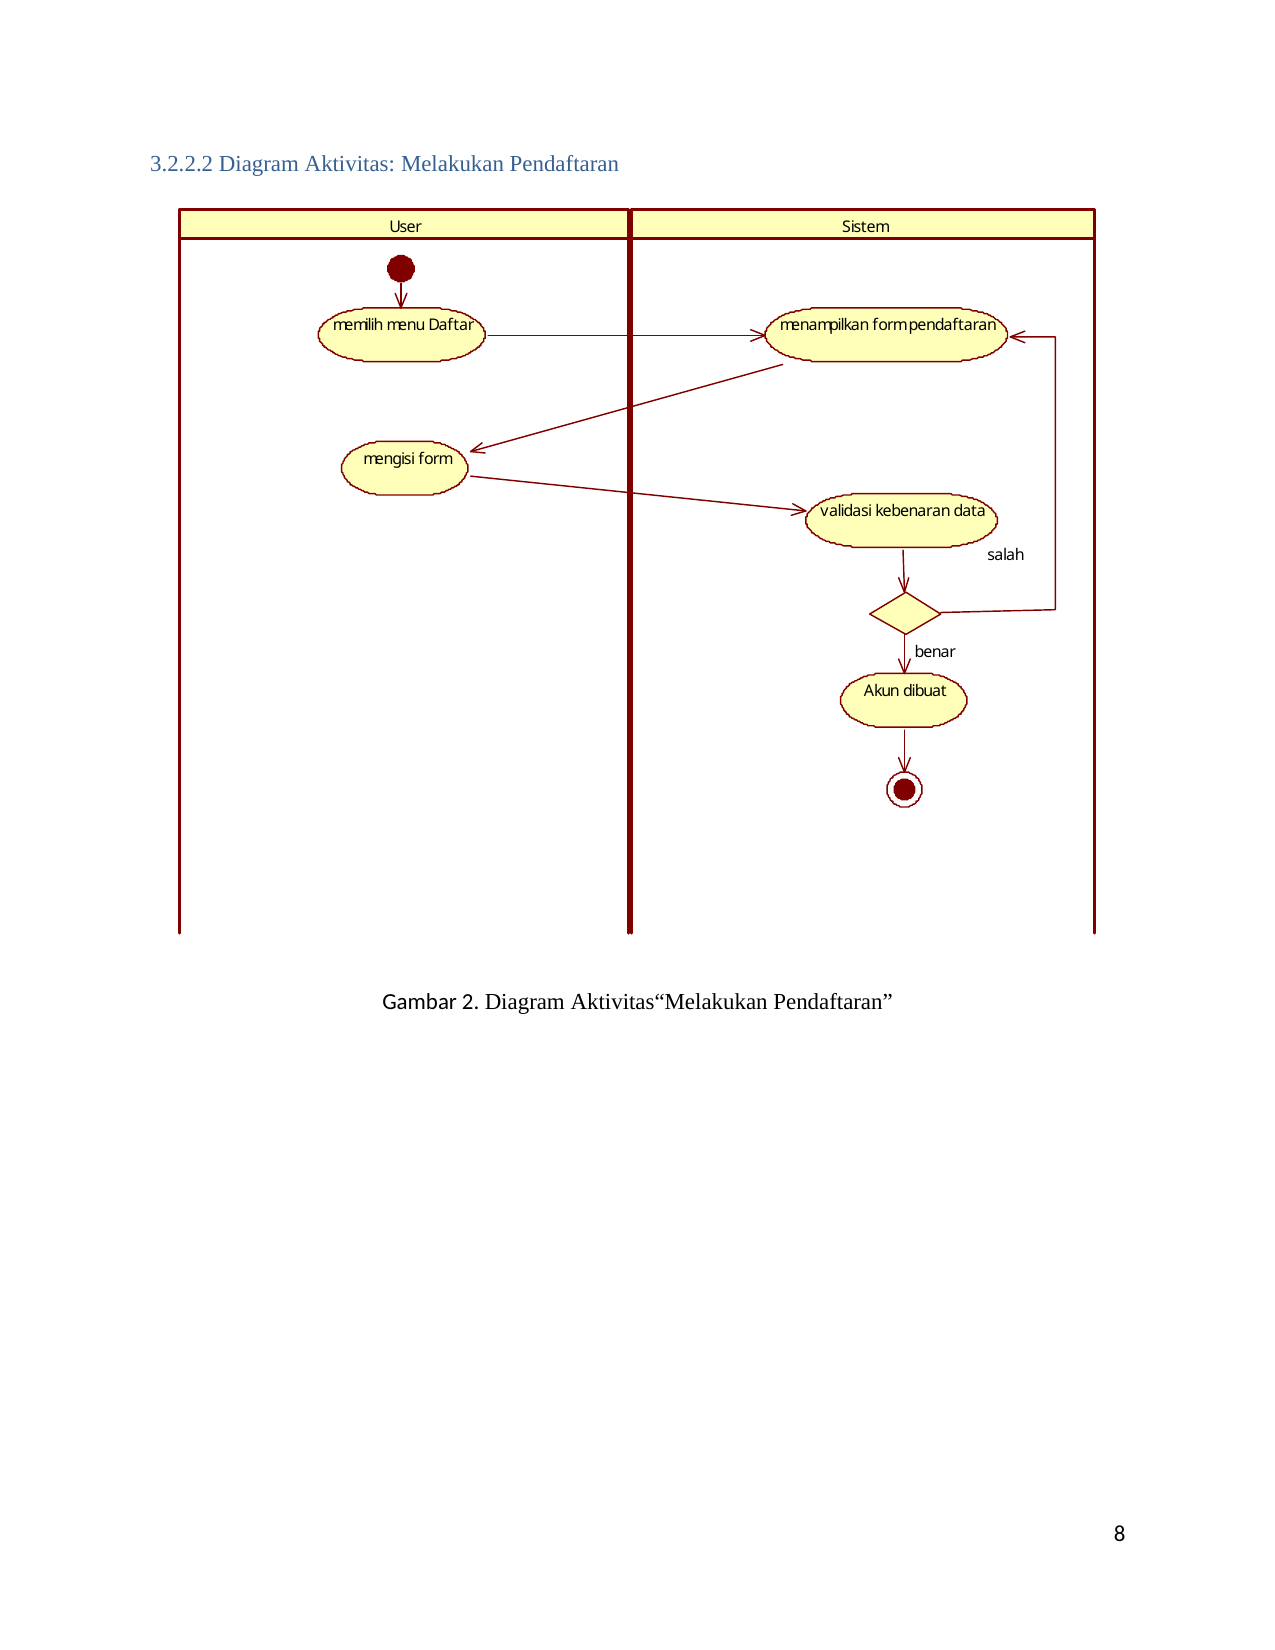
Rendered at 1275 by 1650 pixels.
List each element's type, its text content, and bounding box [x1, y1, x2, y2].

subtitle 3.2.2.2 Diagram Aktivitas: Melakukan Pendaftaran [150, 150, 1125, 176]
text Gambar 2. Diagram Aktivitas“Melakukan Pendaftaran” [150, 987, 1125, 1015]
